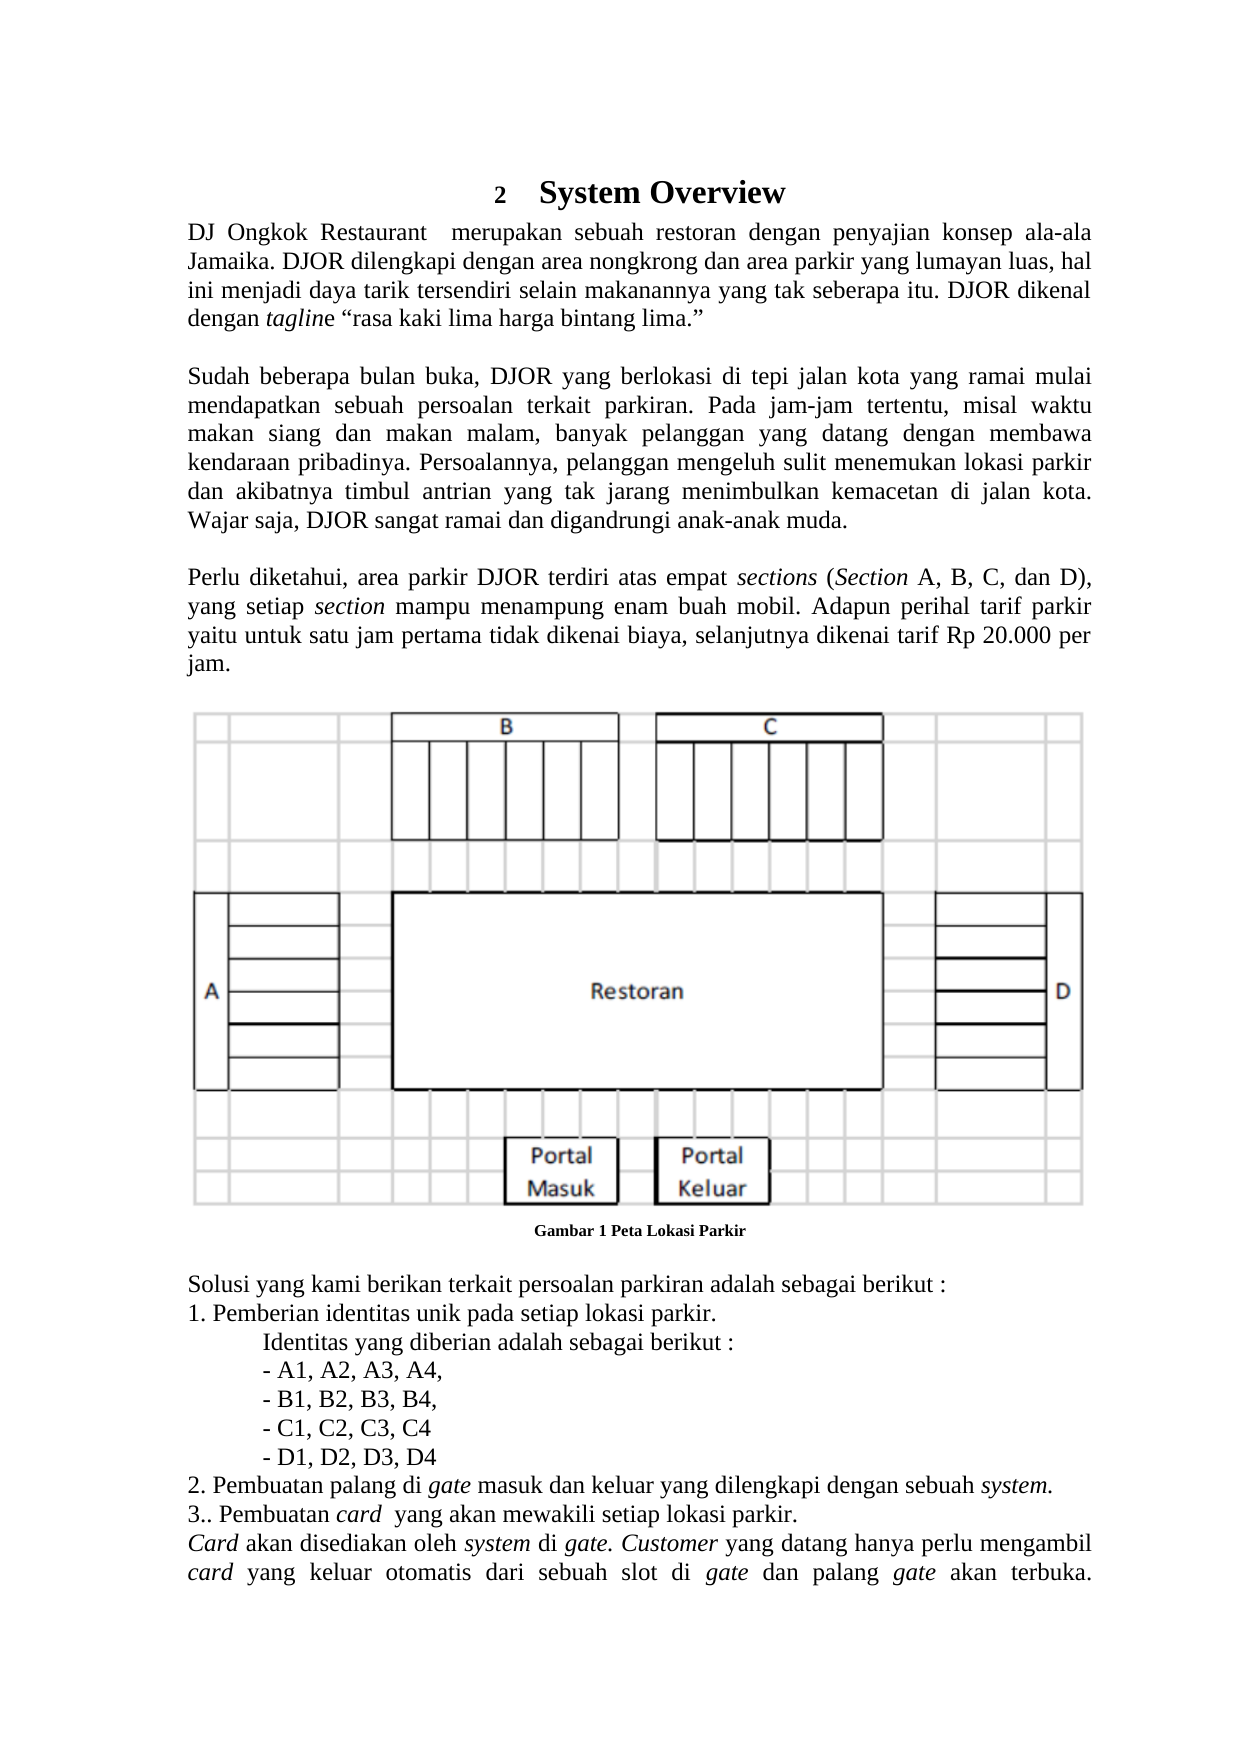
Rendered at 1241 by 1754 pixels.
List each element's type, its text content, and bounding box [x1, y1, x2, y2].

picture [183, 707, 1097, 1212]
text Sudah beberapa bulan buka, DJOR yang berlokasi di tepi jalan kota yang ramai mulai mendapatkan sebuah persoalan terkait parkiran. Pada jam-jam tertentu, misal waktu makan siang dan makan malam, banyak pelanggan yang datang dengan membawa kendaraan pribadinya. Persoalannya, pelanggan mengeluh sulit menemukan lokasi parkir dan akibatnya timbul antrian yang tak jarang menimbulkan kemacetan di jalan kota. Wajar saja, DJOR sangat ramai dan digandrungi anak-anak muda. [187, 361, 1092, 533]
text Perlu diketahui, area parkir DJOR terdiri atas empat sections (Section A, B, C, dan D), yang setiap section mampu menampung enam buah mobil. Adapun perihal tarif parkir yaitu untuk satu jam pertama tidak dikenai biaya, selanjutnya dikenai tarif Rp 20.000 per jam. [187, 562, 1092, 677]
text 3.. Pembuatan card yang akan mewakili setiap lokasi parkir. [187, 1499, 1092, 1528]
text Identitas yang diberian adalah sebagai berikut : [187, 1327, 1092, 1356]
text - B1, B2, B3, B4, [187, 1384, 1092, 1413]
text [187, 1528, 1092, 1586]
text 2. Pembuatan palang di gate masuk dan keluar yang dilengkapi dengan sebuah system. [187, 1471, 1092, 1499]
text - D1, D2, D3, D4 [187, 1442, 1092, 1471]
text - C1, C2, C3, C4 [187, 1413, 1092, 1442]
text 1. Pemberian identitas unik pada setiap lokasi parkir. [187, 1298, 1092, 1327]
text DJ Ongkok Restaurant merupakan sebuah restoran dengan penyajian konsep ala-ala Jamaika. DJOR dilengkapi dengan area nongkrong dan area parkir yang lumayan luas, hal ini menjadi daya tarik tersendiri selain makanannya yang tak seberapa itu. DJOR dikenal dengan tagline “rasa kaki lima harga bintang lima.” [187, 217, 1092, 332]
text - A1, A2, A3, A4, [187, 1356, 1092, 1384]
text Solusi yang kami berikan terkait persoalan parkiran adalah sebagai berikut : [187, 1269, 1092, 1298]
subtitle System Overview [187, 173, 1092, 211]
